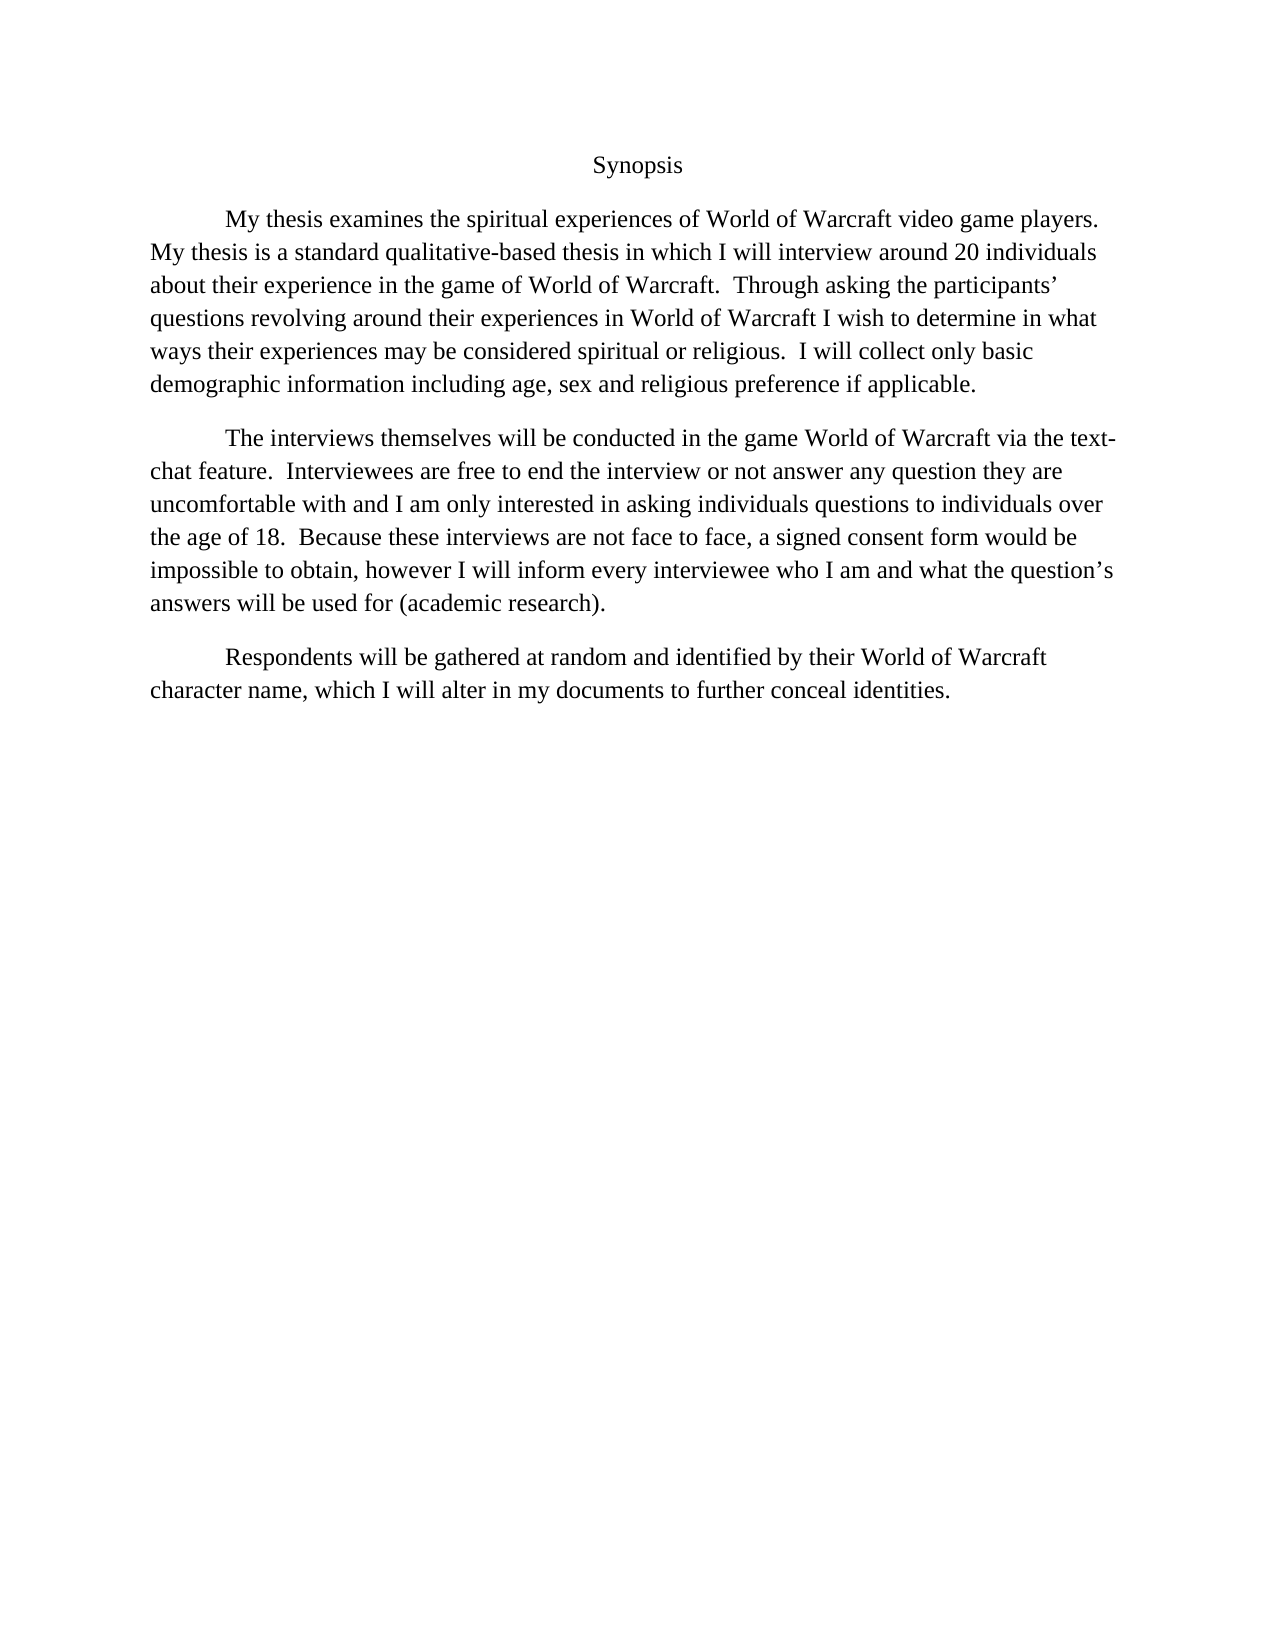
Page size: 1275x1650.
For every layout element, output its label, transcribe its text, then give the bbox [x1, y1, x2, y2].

text The interviews themselves will be conducted in the game World of Warcraft via the text-chat feature. Interviewees are free to end the interview or not answer any question they are uncomfortable with and I am only interested in asking individuals questions to individuals over the age of 18. Because these interviews are not face to face, a signed consent form would be impossible to obtain, however I will inform every interviewee who I am and what the question’s answers will be used for (academic research). [150, 423, 1125, 617]
text My thesis examines the spiritual experiences of World of Warcraft video game players. My thesis is a standard qualitative-based thesis in which I will interview around 20 individuals about their experience in the game of World of Warcraft. Through asking the participants’ questions revolving around their experiences in World of Warcraft I wish to determine in what ways their experiences may be considered spiritual or religious. I will collect only basic demographic information including age, sex and religious preference if applicable. [150, 204, 1125, 398]
text Synopsis [150, 150, 1125, 179]
text Respondents will be gathered at random and identified by their World of Warcraft character name, which I will alter in my documents to further conceal identities. [150, 642, 1125, 703]
